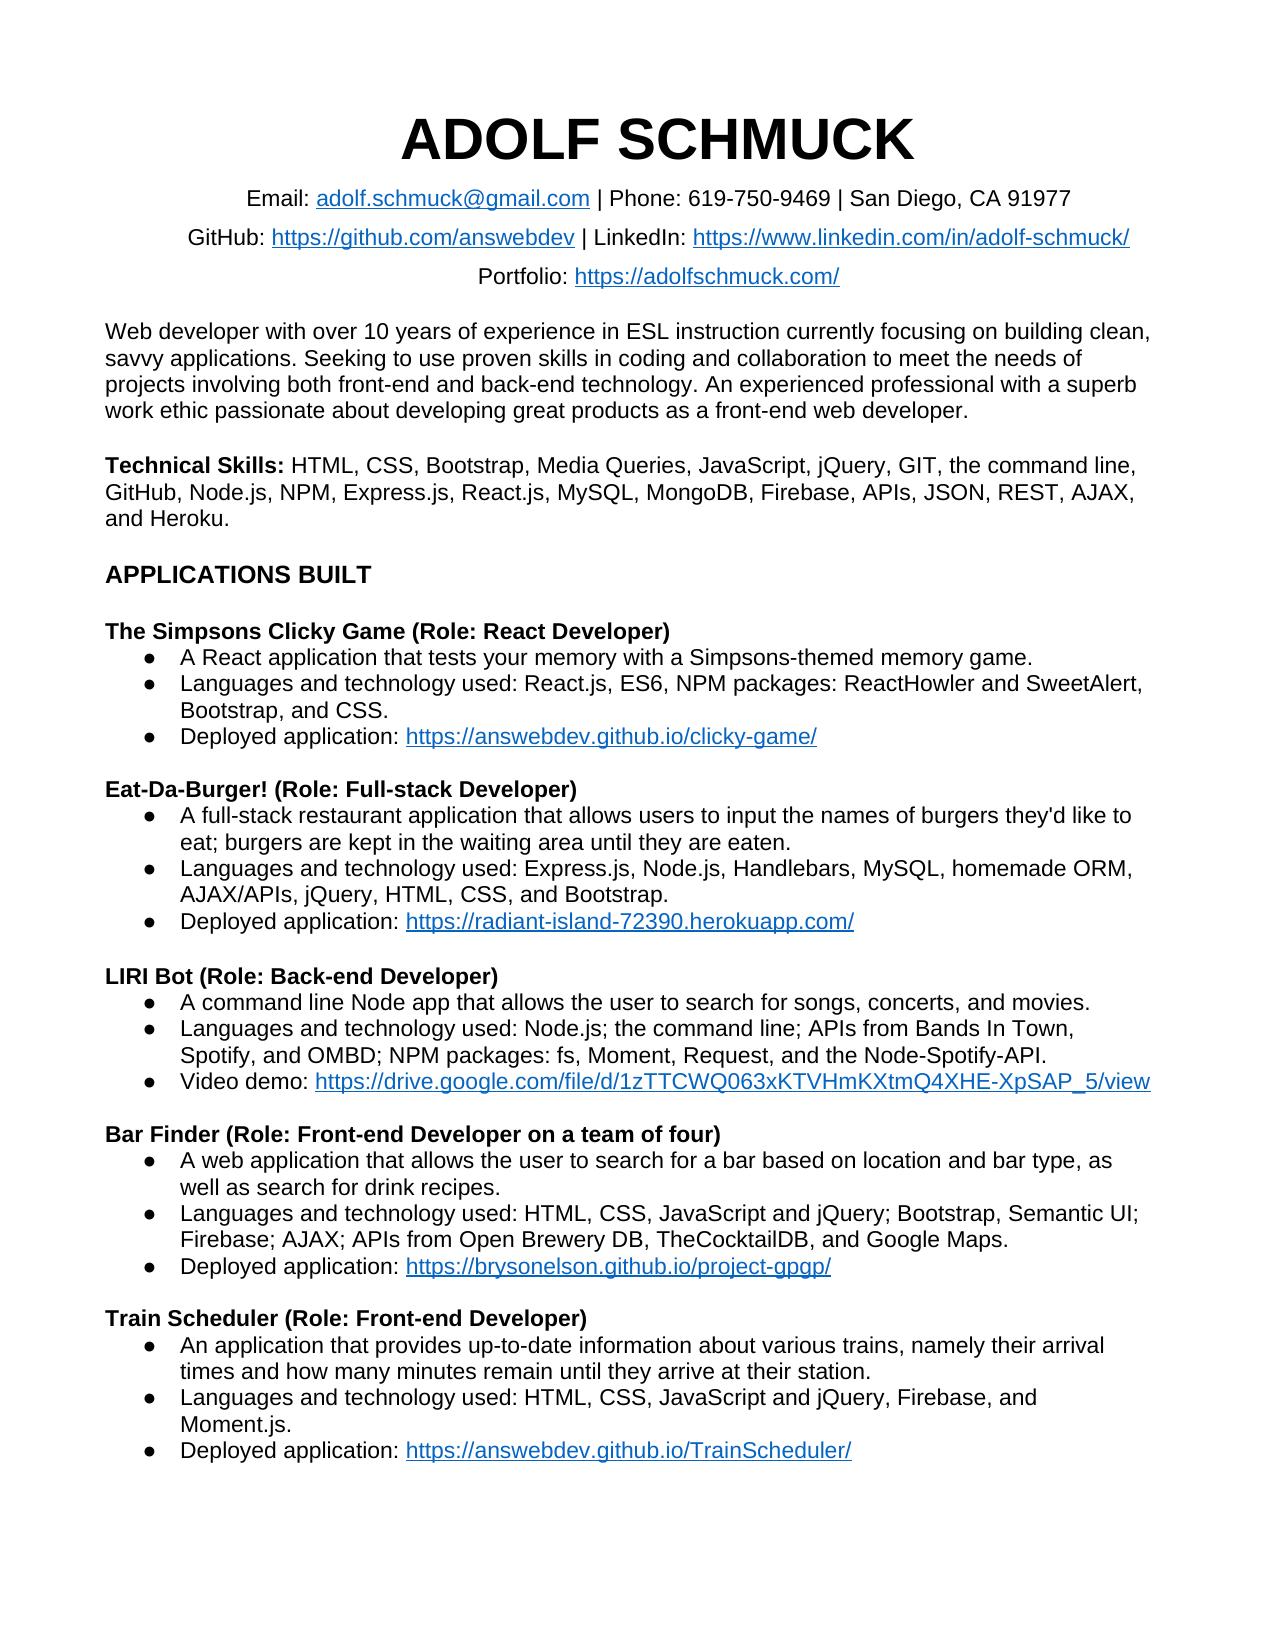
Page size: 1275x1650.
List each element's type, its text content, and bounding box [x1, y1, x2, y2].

text Train Scheduler (Role: Front-end Developer) [105, 1305, 1155, 1332]
list Languages and technology used: HTML, CSS, JavaScript and jQuery, Firebase, and Moment.js. [142, 1384, 1155, 1437]
text Portfolio: https://adolfschmuck.com/ [105, 263, 1212, 289]
text Email: adolf.schmuck@gmail.com | Phone: 619-750-9469 | San Diego, CA 91977 [105, 185, 1212, 212]
list A React application that tests your memory with a Simpsons-themed memory game. [142, 644, 1155, 670]
text Eat-Da-Burger! (Role: Full-stack Developer) [105, 776, 1155, 802]
list An application that provides up-to-date information about various trains, namely their arrival times and how many minutes remain until they arrive at their station. [142, 1332, 1155, 1384]
list Deployed application: https://answebdev.github.io/TrainScheduler/ [142, 1437, 1155, 1463]
list A web application that allows the user to search for a bar based on location and bar type, as well as search for drink recipes. [142, 1147, 1155, 1200]
list Deployed application: https://brysonelson.github.io/project-gpgp/ [142, 1253, 1155, 1279]
list Languages and technology used: Express.js, Node.js, Handlebars, MySQL, homemade ORM, AJAX/APIs, jQuery, HTML, CSS, and Bootstrap. [142, 855, 1155, 908]
list Deployed application: https://radiant-island-72390.herokuapp.com/ [142, 908, 1155, 934]
list Languages and technology used: Node.js; the command line; APIs from Bands In Town, Spotify, and OMBD; NPM packages: fs, Moment, Request, and the Node-Spotify-API. [142, 1015, 1155, 1068]
text Bar Finder (Role: Front-end Developer on a team of four) [105, 1121, 1155, 1147]
list Languages and technology used: HTML, CSS, JavaScript and jQuery; Bootstrap, Semantic UI; Firebase; AJAX; APIs from Open Brewery DB, TheCocktailDB, and Google Maps. [142, 1200, 1155, 1253]
text LIRI Bot (Role: Back-end Developer) [105, 963, 1155, 989]
text The Simpsons Clicky Game (Role: React Developer) [105, 618, 1155, 644]
list Deployed application: https://answebdev.github.io/clicky-game/ [142, 723, 1155, 749]
text ADOLF SCHMUCK [105, 105, 1211, 172]
list A command line Node app that allows the user to search for songs, concerts, and movies. [142, 989, 1155, 1015]
text Web developer with over 10 years of experience in ESL instruction currently focusing on building clean, savvy applications. Seeking to use proven skills in coding and collaboration to meet the needs of projects involving both front-end and back-end technology. An experienced professional with a superb work ethic passionate about developing great products as a front-end web developer. [105, 318, 1155, 424]
list A full-stack restaurant application that allows users to input the names of burgers they'd like to eat; burgers are kept in the waiting area until they are eaten. [142, 802, 1155, 855]
list Languages and technology used: React.js, ES6, NPM packages: ReactHowler and SweetAlert, Bootstrap, and CSS. [142, 670, 1155, 723]
text GitHub: https://github.com/answebdev | LinkedIn: https://www.linkedin.com/in/adolf-schmuck/ [105, 224, 1212, 251]
text Technical Skills: HTML, CSS, Bootstrap, Media Queries, JavaScript, jQuery, GIT, the command line, GitHub, Node.js, NPM, Express.js, React.js, MySQL, MongoDB, Firebase, APIs, JSON, REST, AJAX, and Heroku. [105, 452, 1155, 531]
text APPLICATIONS BUILT [105, 560, 1155, 589]
list Video demo: https://drive.google.com/file/d/1zTTCWQ063xKTVHmKXtmQ4XHE-XpSAP_5/view [142, 1068, 1155, 1094]
